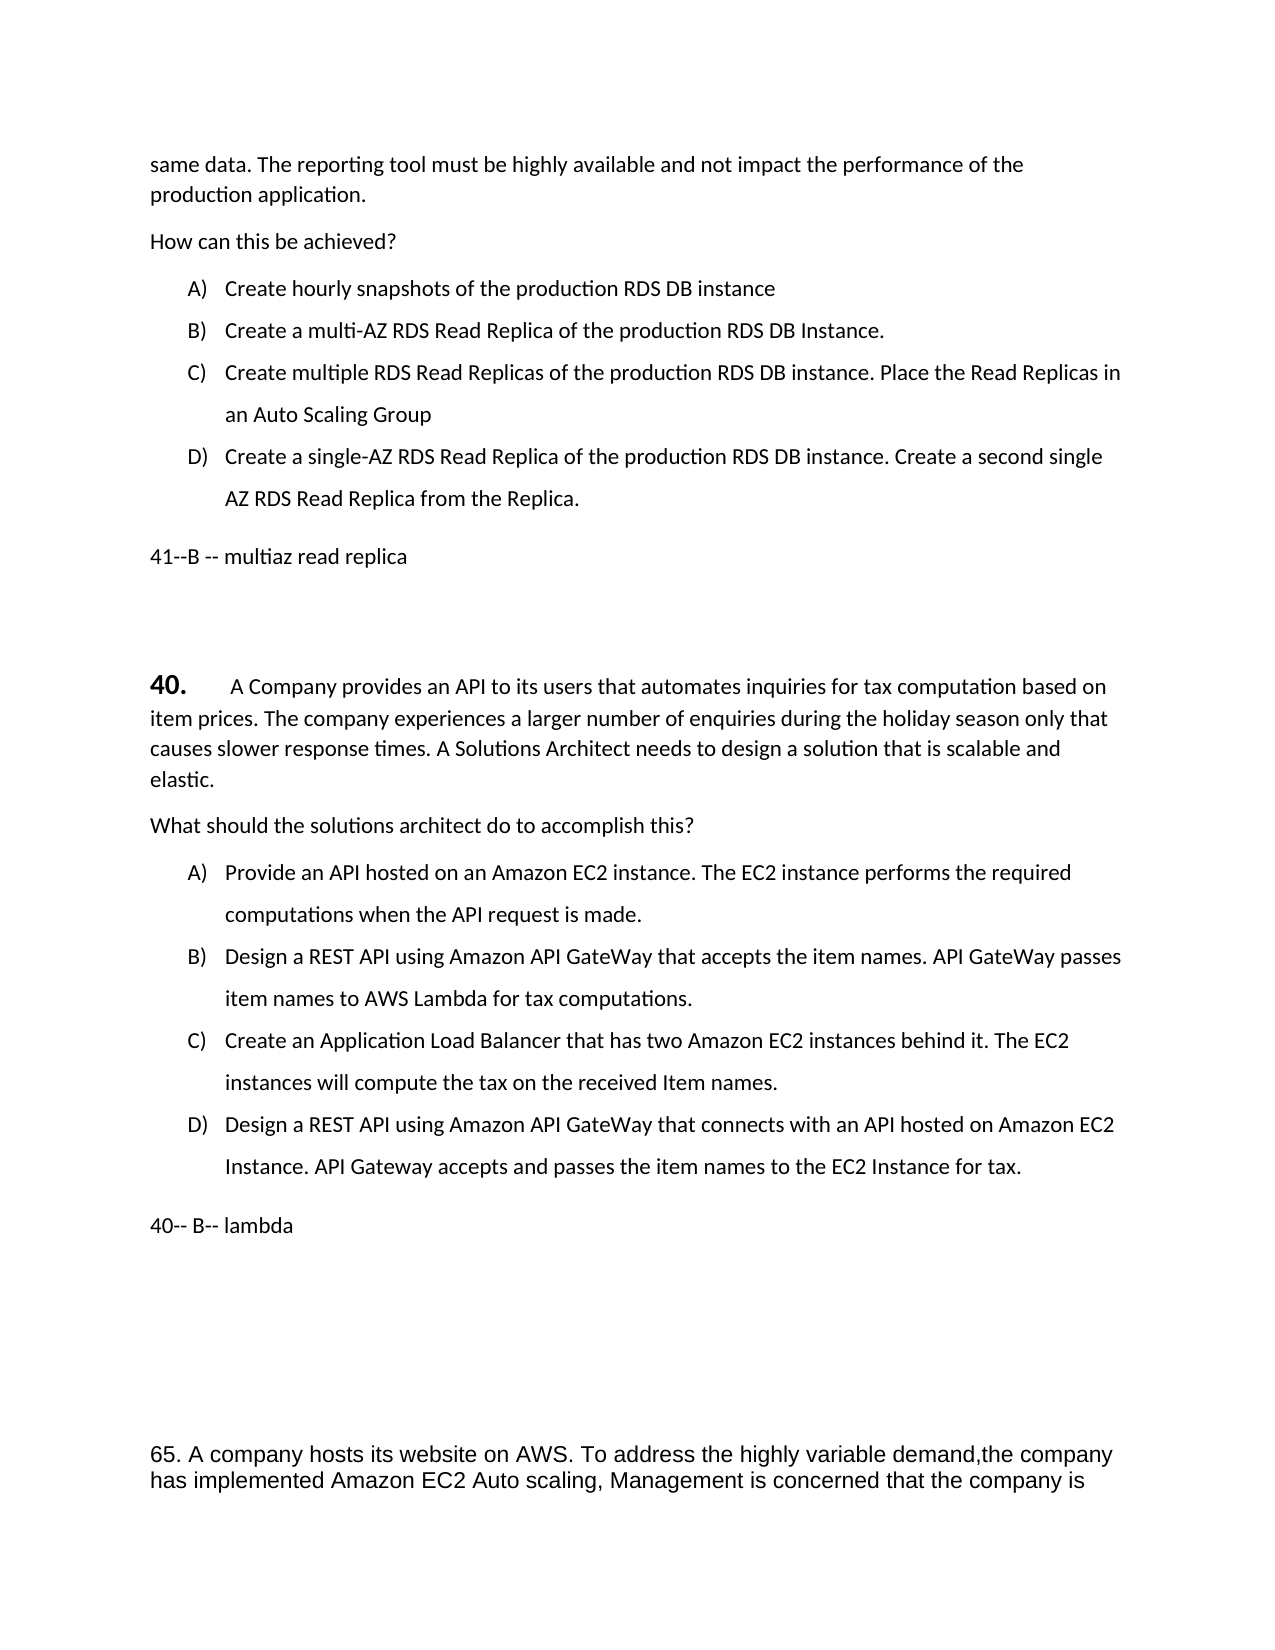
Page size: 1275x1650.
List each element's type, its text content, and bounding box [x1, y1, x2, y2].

list Design a REST API using Amazon API GateWay that connects with an API hosted on Amazon EC2 Instance. API Gateway accepts and passes the item names to the EC2 Instance for tax. [187, 1110, 1125, 1180]
text 40-- B-- lambda [150, 1211, 1125, 1239]
list Create multiple RDS Read Replicas of the production RDS DB instance. Place the Read Replicas in an Auto Scaling Group [187, 358, 1125, 428]
list Provide an API hosted on an Amazon EC2 instance. The EC2 instance performs the required computations when the API request is made. [187, 858, 1125, 928]
list Create a multi-AZ RDS Read Replica of the production RDS DB Instance. [187, 316, 1125, 344]
list Create hourly snapshots of the production RDS DB instance [187, 274, 1125, 302]
text 40. A Company provides an API to its users that automates inquiries for tax computation based on item prices. The company experiences a larger number of enquiries during the holiday season only that causes slower response times. A Solutions Architect needs to design a solution that is scalable and elastic. [150, 666, 1125, 793]
list Create an Application Load Balancer that has two Amazon EC2 instances behind it. The EC2 instances will compute the tax on the received Item names. [187, 1026, 1125, 1096]
list Design a REST API using Amazon API GateWay that accepts the item names. API GateWay passes item names to AWS Lambda for tax computations. [187, 942, 1125, 1012]
text 41--B -- multiaz read replica [150, 542, 1125, 571]
text How can this be achieved? [150, 227, 1125, 255]
list Create a single-AZ RDS Read Replica of the production RDS DB instance. Create a second single AZ RDS Read Replica from the Replica. [187, 442, 1125, 512]
text What should the solutions architect do to accomplish this? [150, 812, 1125, 839]
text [150, 1441, 1125, 1493]
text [150, 150, 1125, 208]
